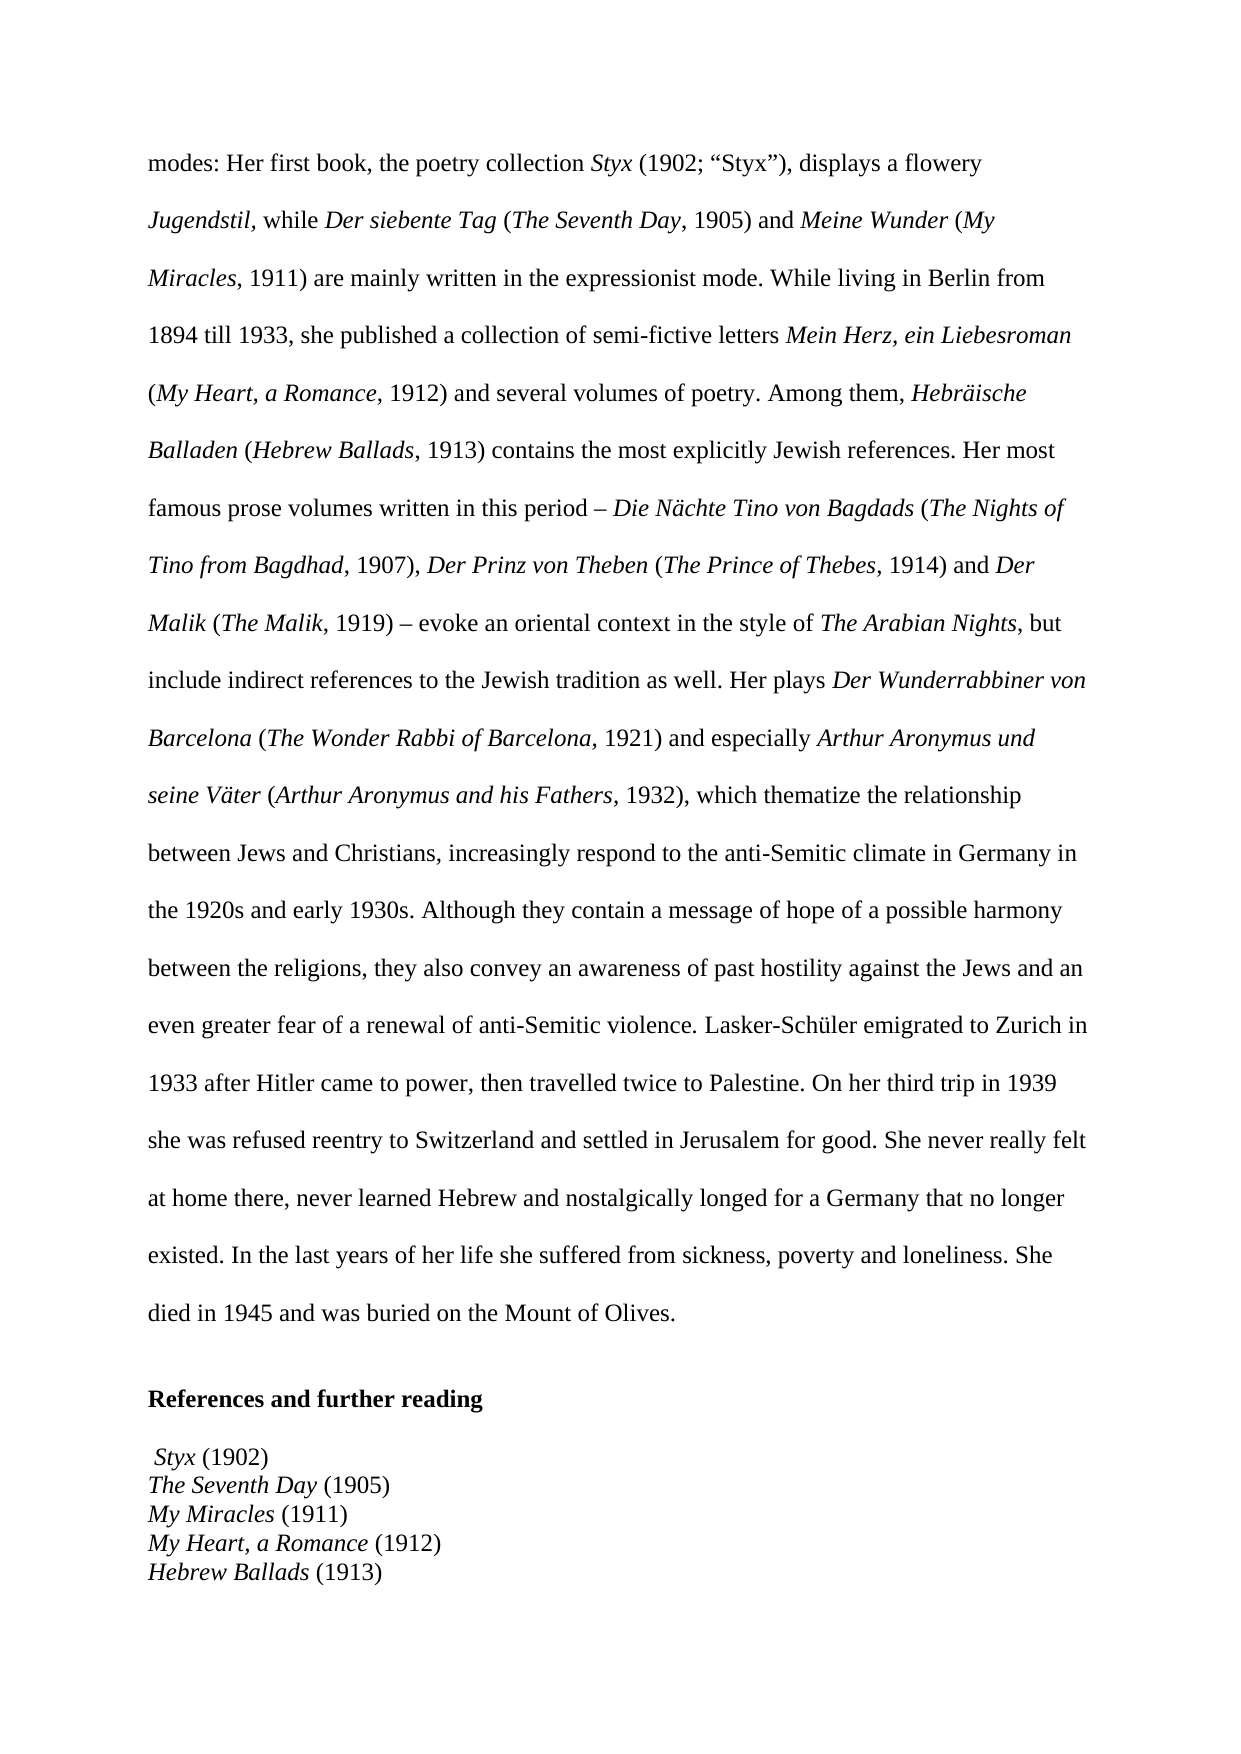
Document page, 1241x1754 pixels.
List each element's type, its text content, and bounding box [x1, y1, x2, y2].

text Hebrew Ballads (1913) [148, 1557, 1093, 1586]
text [148, 148, 1093, 1326]
text My Heart, a Romance (1912) [148, 1528, 1093, 1557]
text Styx (1902) [148, 1442, 1093, 1471]
text References and further reading [148, 1384, 1093, 1413]
text The Seventh Day (1905) [148, 1471, 1093, 1499]
text My Miracles (1911) [148, 1499, 1093, 1528]
